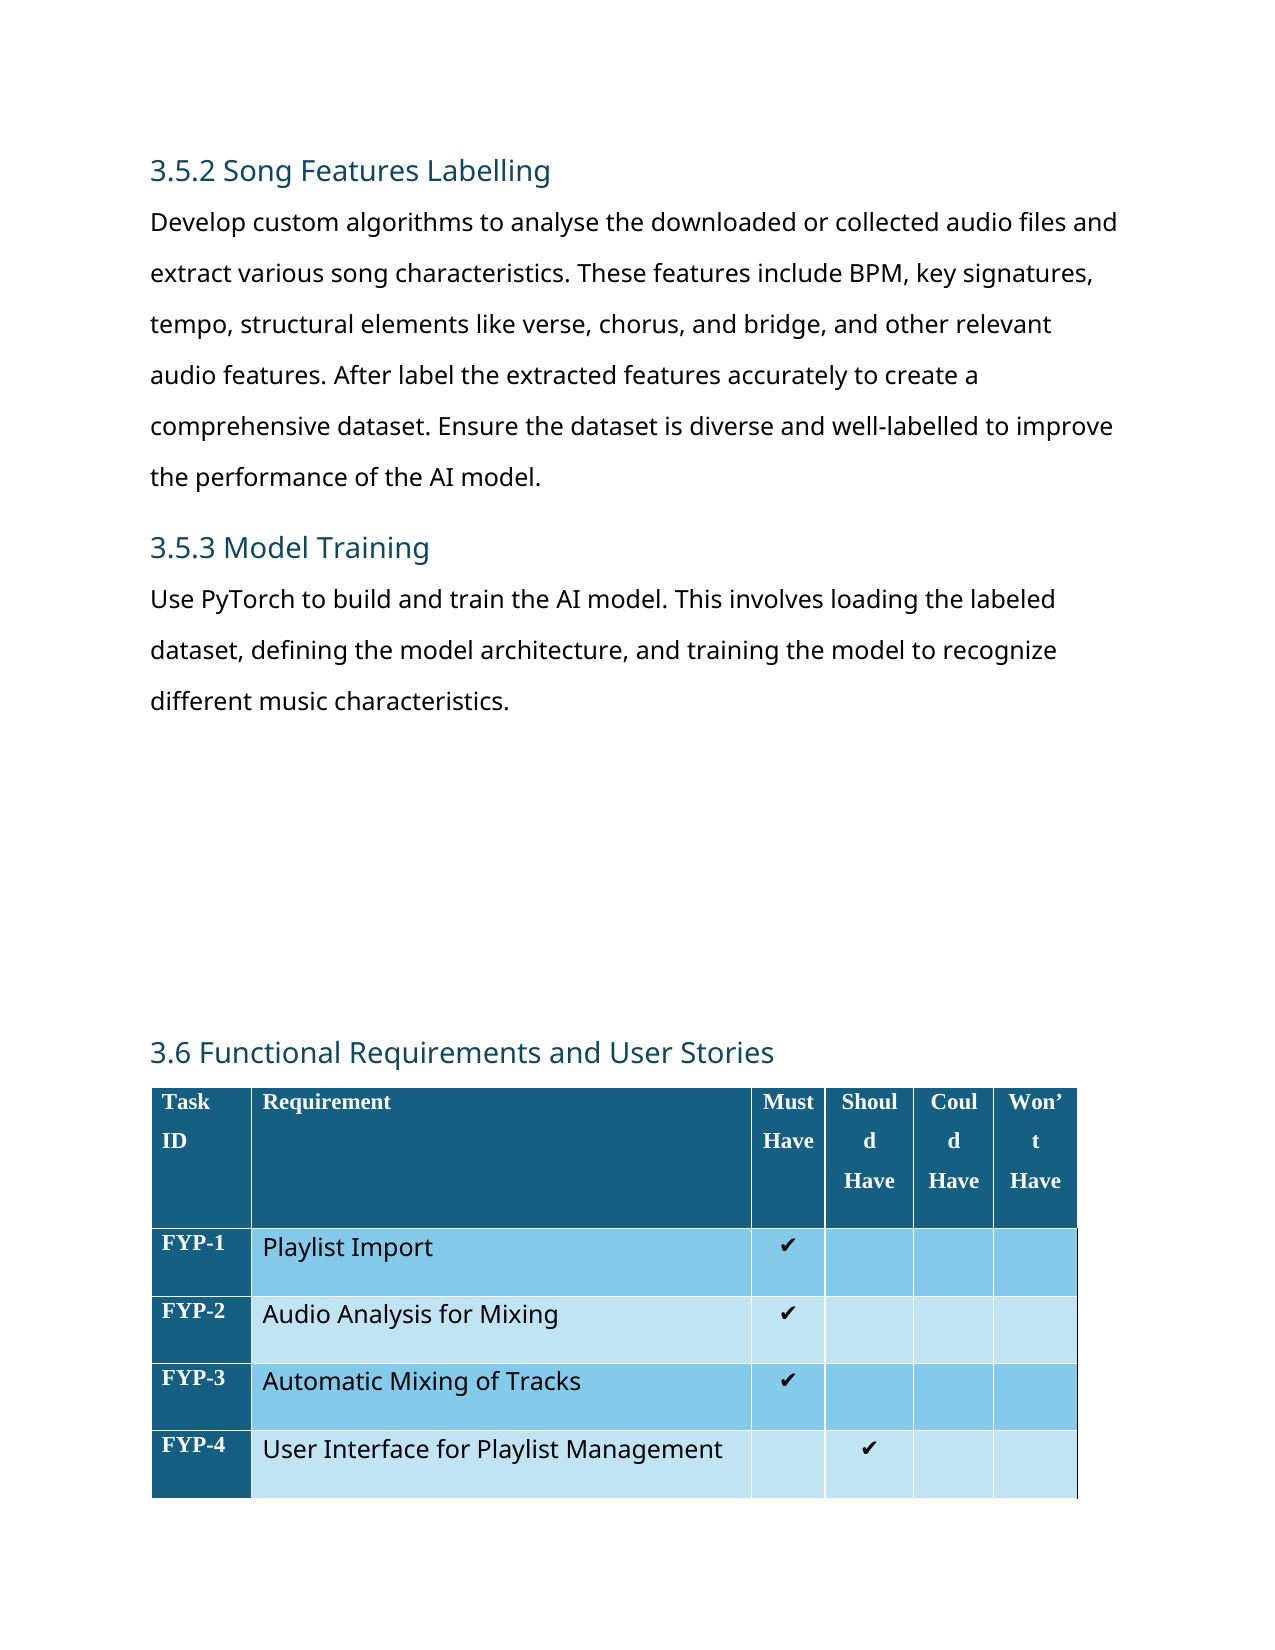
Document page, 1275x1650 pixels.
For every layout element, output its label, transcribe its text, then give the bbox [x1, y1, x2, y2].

table_header Won’t Have [994, 1088, 1077, 1228]
text Use PyTorch to build and train the AI model. This involves loading the labeled dataset, defining the model architecture, and training the model to recognize different music characteristics. [150, 581, 1125, 718]
table_cell FYP-2 [152, 1297, 251, 1363]
subtitle 3.5.2 Song Features Labelling [150, 150, 1125, 190]
table_cell ✔ [752, 1364, 824, 1430]
table_cell [826, 1297, 913, 1363]
table_cell User Interface for Playlist Management [252, 1431, 751, 1498]
table_cell [994, 1431, 1077, 1498]
subtitle 3.5.3 Model Training [150, 527, 1125, 567]
table_cell [914, 1297, 993, 1363]
table_cell [826, 1364, 913, 1430]
table_cell ✔ [752, 1229, 824, 1296]
table_cell [826, 1229, 913, 1296]
table_cell [994, 1229, 1077, 1296]
table_cell [752, 1431, 824, 1498]
table_header Could Have [914, 1088, 993, 1228]
table_header Must Have [752, 1088, 824, 1228]
table_cell FYP-3 [152, 1364, 251, 1430]
table_cell ✔ [826, 1431, 913, 1498]
table_cell [994, 1364, 1077, 1430]
table_cell [914, 1364, 993, 1430]
table_header Requirement [252, 1088, 751, 1228]
table_cell FYP-4 [152, 1431, 251, 1498]
subtitle 3.6 Functional Requirements and User Stories [150, 1032, 1125, 1072]
table_header Task ID [152, 1088, 251, 1228]
table_cell [914, 1431, 993, 1498]
table_cell FYP-1 [152, 1229, 251, 1296]
table_cell Automatic Mixing of Tracks [252, 1364, 751, 1430]
text Develop custom algorithms to analyse the downloaded or collected audio files and extract various song characteristics. These features include BPM, key signatures, tempo, structural elements like verse, chorus, and bridge, and other relevant audio features. After label the extracted features accurately to create a comprehensive dataset. Ensure the dataset is diverse and well-labelled to improve the performance of the AI model. [150, 204, 1125, 493]
table_cell ✔ [752, 1297, 824, 1363]
table_cell Playlist Import [252, 1229, 751, 1296]
table_cell [914, 1229, 993, 1296]
table_cell Audio Analysis for Mixing [252, 1297, 751, 1363]
table_header Should Have [826, 1088, 913, 1228]
table_cell [994, 1297, 1077, 1363]
